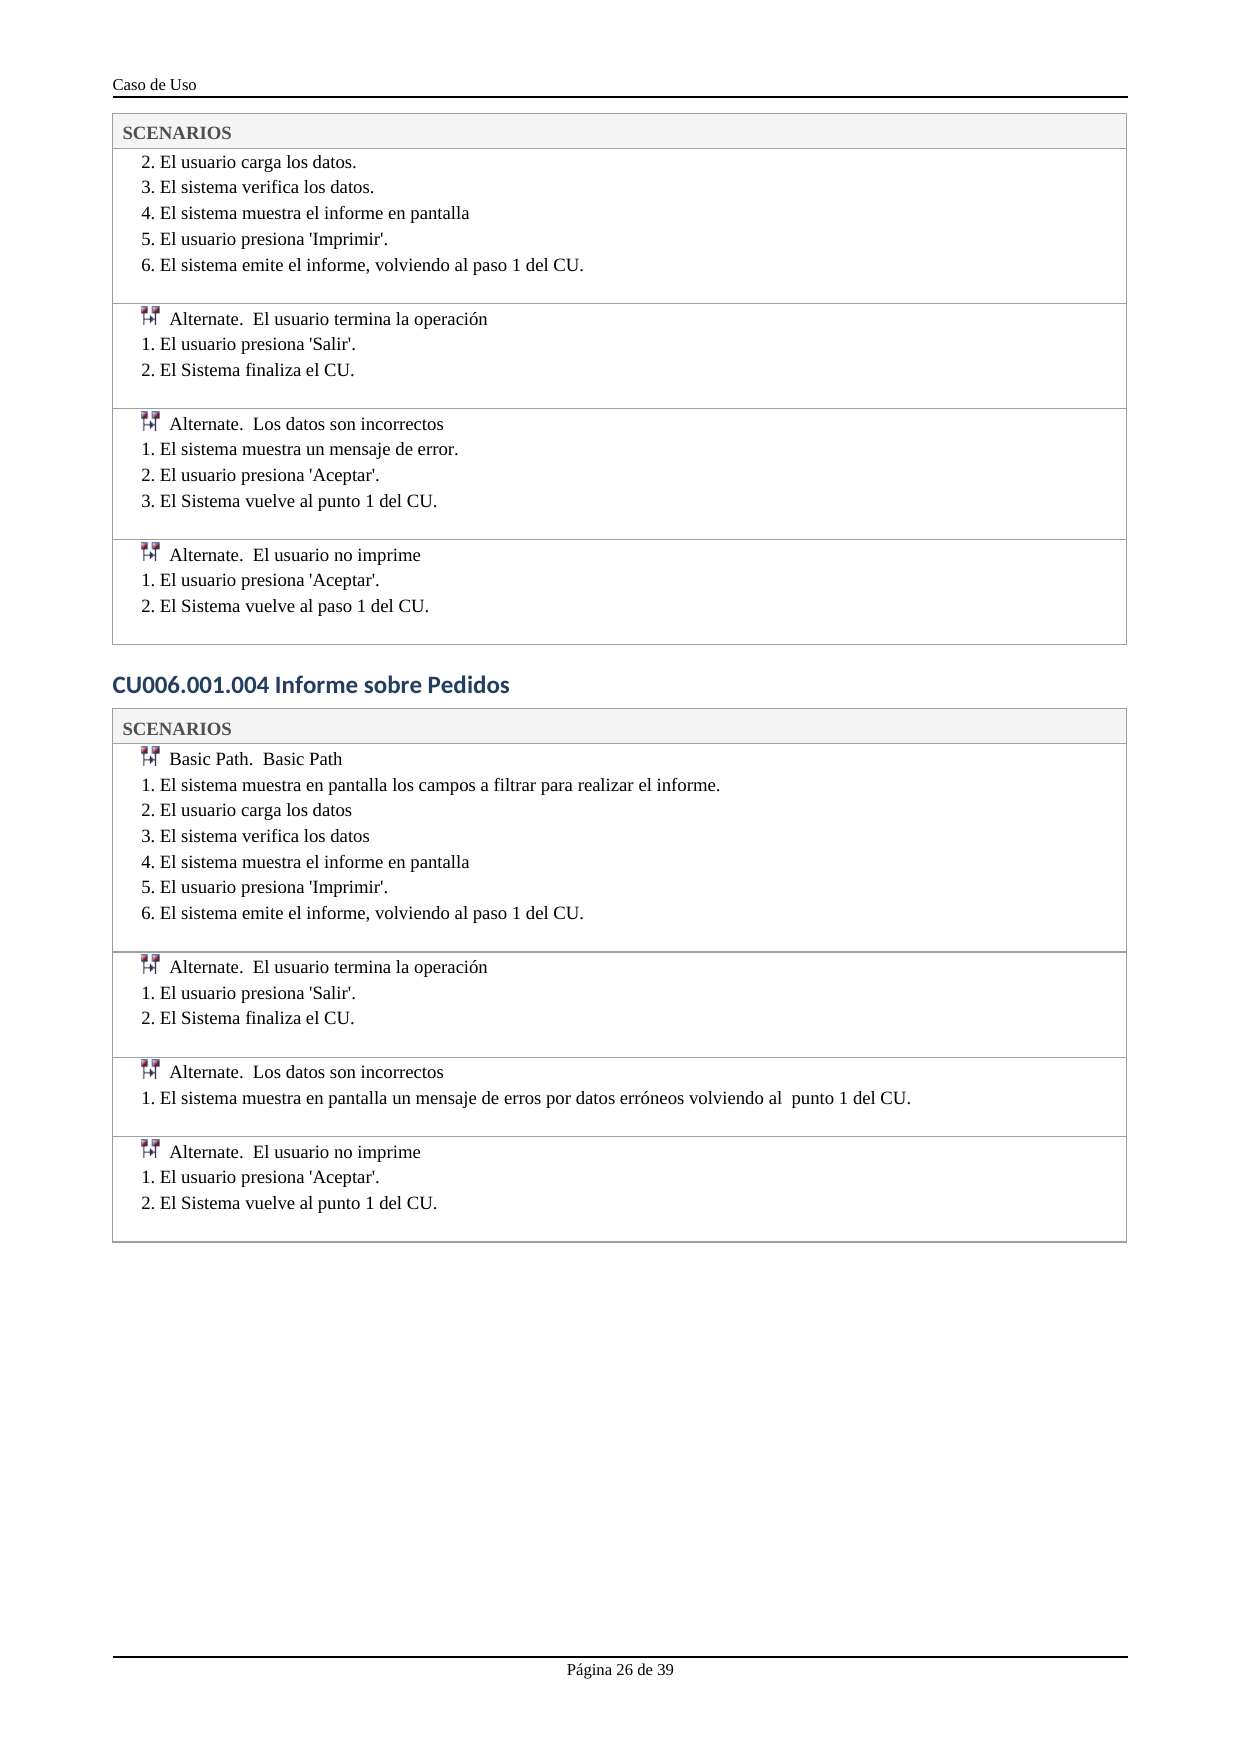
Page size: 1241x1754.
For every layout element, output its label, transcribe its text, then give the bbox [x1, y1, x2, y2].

table_cell Basic Path. Basic Path 1. El sistema muestra en pantalla los campos a filtrar para realizar el informe. 2. El usuario carga los datos 3. El sistema verifica los datos 4. El sistema muestra el informe en pantalla 5. El usuario presiona 'Imprimir'. 6. El sistema emite el informe, volviendo al paso 1 del CU. [113, 744, 1126, 951]
picture [141, 306, 160, 325]
picture [141, 542, 160, 561]
subtitle CU006.001.004 Informe sobre Pedidos [112, 669, 1128, 700]
picture [141, 954, 160, 974]
table_cell Alternate. El usuario no imprime 1. El usuario presiona 'Aceptar'. 2. El Sistema vuelve al paso 1 del CU. [113, 540, 1126, 644]
table_header SCENARIOS [113, 114, 1126, 148]
picture [141, 746, 160, 766]
table_header SCENARIOS [113, 709, 1126, 743]
picture [141, 1139, 160, 1158]
picture [141, 411, 160, 431]
table_cell Alternate. El usuario no imprime 1. El usuario presiona 'Aceptar'. 2. El Sistema vuelve al punto 1 del CU. [113, 1137, 1126, 1241]
table_cell Alternate. El usuario termina la operación 1. El usuario presiona 'Salir'. 2. El Sistema finaliza el CU. [113, 304, 1126, 408]
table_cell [113, 149, 1126, 303]
table_cell Alternate. Los datos son incorrectos 1. El sistema muestra un mensaje de error. 2. El usuario presiona 'Aceptar'. 3. El Sistema vuelve al punto 1 del CU. [113, 409, 1126, 539]
table_cell Alternate. Los datos son incorrectos 1. El sistema muestra en pantalla un mensaje de erros por datos erróneos volviendo al punto 1 del CU. [113, 1058, 1126, 1136]
picture [141, 1059, 160, 1079]
table_cell Alternate. El usuario termina la operación 1. El usuario presiona 'Salir'. 2. El Sistema finaliza el CU. [113, 953, 1126, 1057]
